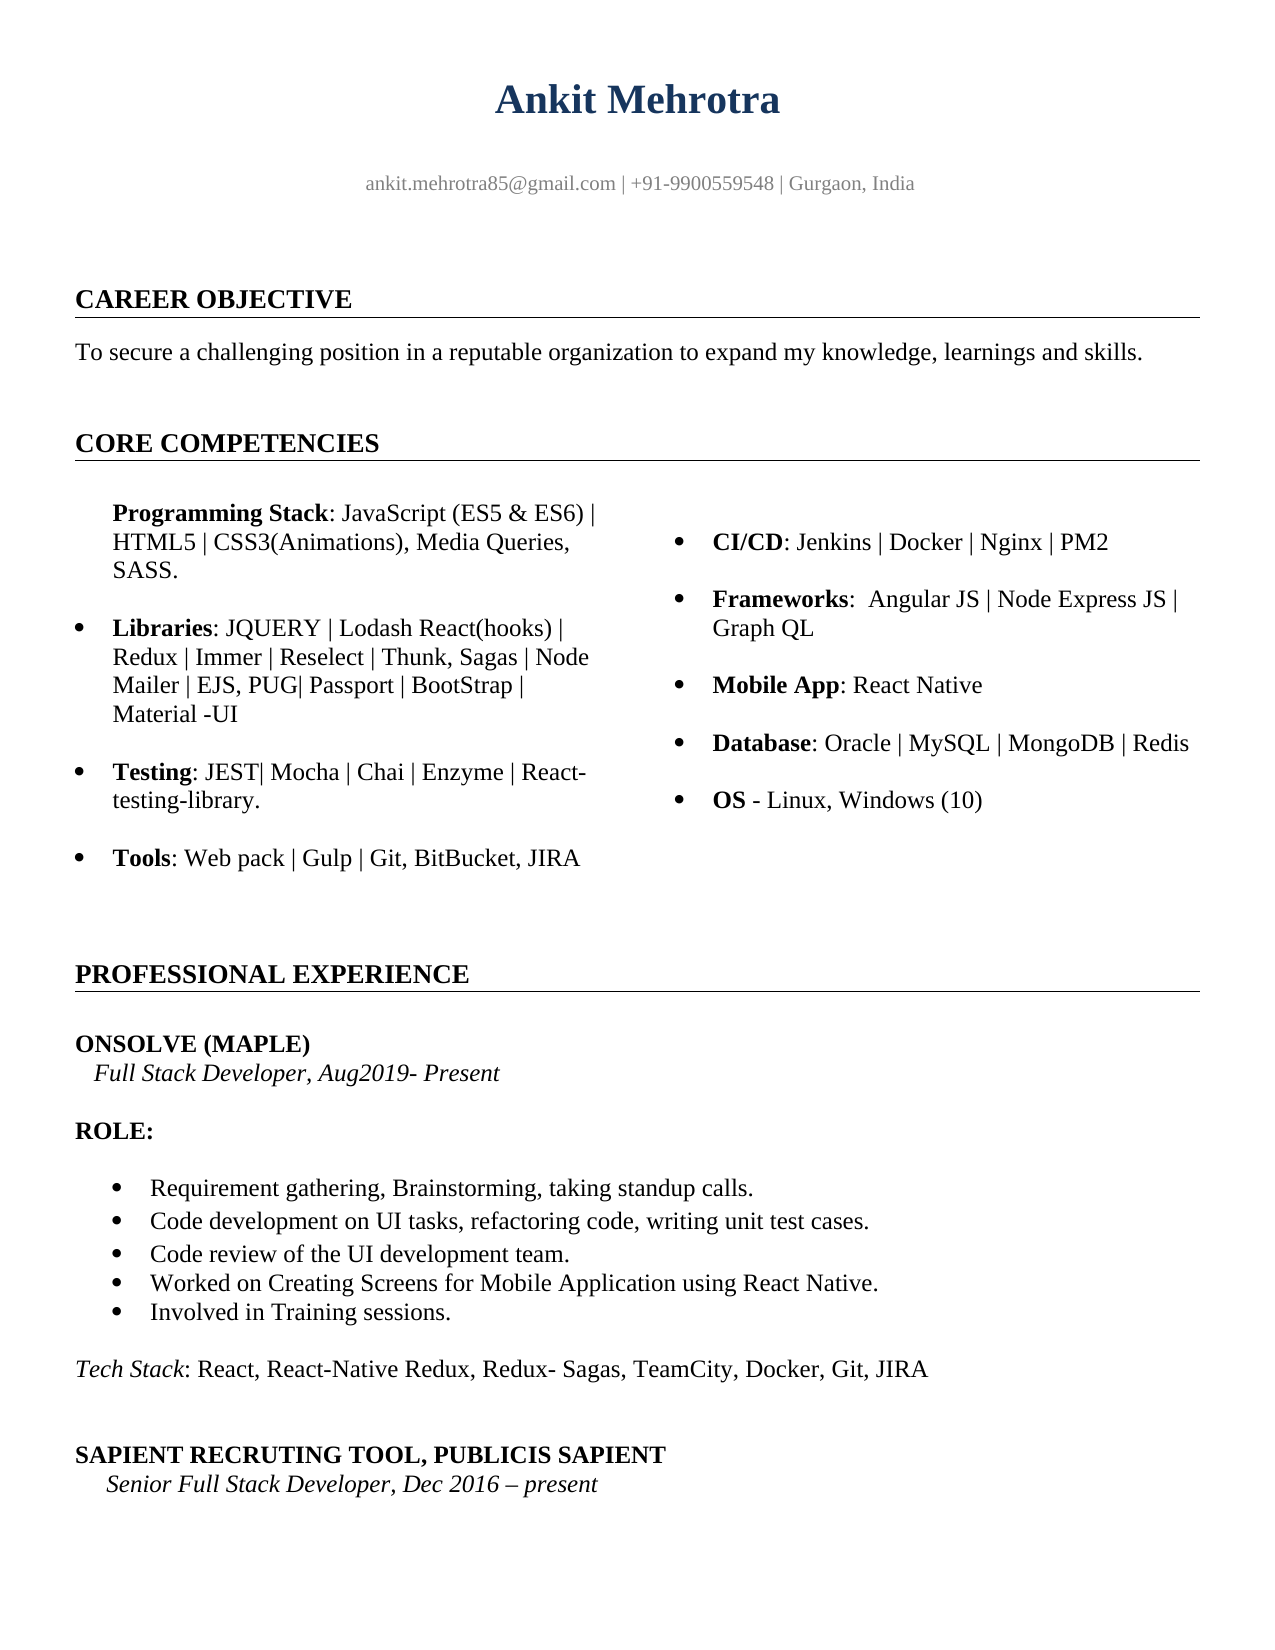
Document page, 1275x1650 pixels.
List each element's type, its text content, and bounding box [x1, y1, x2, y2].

text Testing: JEST| Mocha | Chai | Enzyme | React-testing-library. [75, 757, 600, 814]
text Tools: Web pack | Gulp | Git, BitBucket, JIRA [75, 843, 600, 872]
list Requirement gathering, Brainstorming, taking standup calls. [112, 1173, 1200, 1202]
text To secure a challenging position in a reputable organization to expand my knowledge, learnings and skills. [75, 326, 1200, 366]
text Ankit Mehrotra [75, 75, 1200, 123]
text Mobile App: React Native [675, 671, 1200, 699]
subtitle CORE COMPETENCIES [75, 427, 1200, 460]
text Libraries: JQUERY | Lodash React(hooks) | Redux | Immer | Reselect | Thunk, Sagas | Node Mailer | EJS, PUG| Passport | BootStrap | Material -UI [75, 613, 600, 728]
text ankit.mehrotra85@gmail.com | +91-9900559548 | Gurgaon, India [75, 171, 1200, 195]
text Career Objective [75, 283, 1200, 317]
list CI/CD: Jenkins | Docker | Nginx | PM2 [675, 527, 1200, 556]
list Code review of the UI development team. [112, 1239, 1200, 1268]
text Role: [75, 1116, 1200, 1144]
list Worked on Creating Screens for Mobile Application using React Native. [112, 1268, 1200, 1297]
text OnSolve (Maple) [75, 1029, 1200, 1058]
text Database: Oracle | MySQL | MongoDB | Redis [675, 728, 1200, 757]
list Involved in Training sessions. [112, 1297, 1200, 1326]
list Programming Stack: JavaScript (ES5 & ES6) | HTML5 | CSS3(Animations), Media Queries, SASS. [112, 498, 600, 584]
text Frameworks: Angular JS | Node Express JS | Graph QL [675, 584, 1200, 642]
text SAPIENT RECRUTING tool, PUBLICIS SAPIENT [75, 1441, 1200, 1469]
text Full Stack Developer, Aug2019- Present [75, 1058, 1200, 1087]
subtitle Professional Experience [75, 958, 1200, 991]
text OS - Linux, Windows (10) [675, 786, 1200, 814]
text Tech Stack: React, React-Native Redux, Redux- Sagas, TeamCity, Docker, Git, JIRA [75, 1354, 1200, 1383]
list Code development on UI tasks, refactoring code, writing unit test cases. [112, 1206, 1200, 1235]
subtitle Senior Full Stack Developer, Dec 2016 – present [75, 1469, 1200, 1498]
